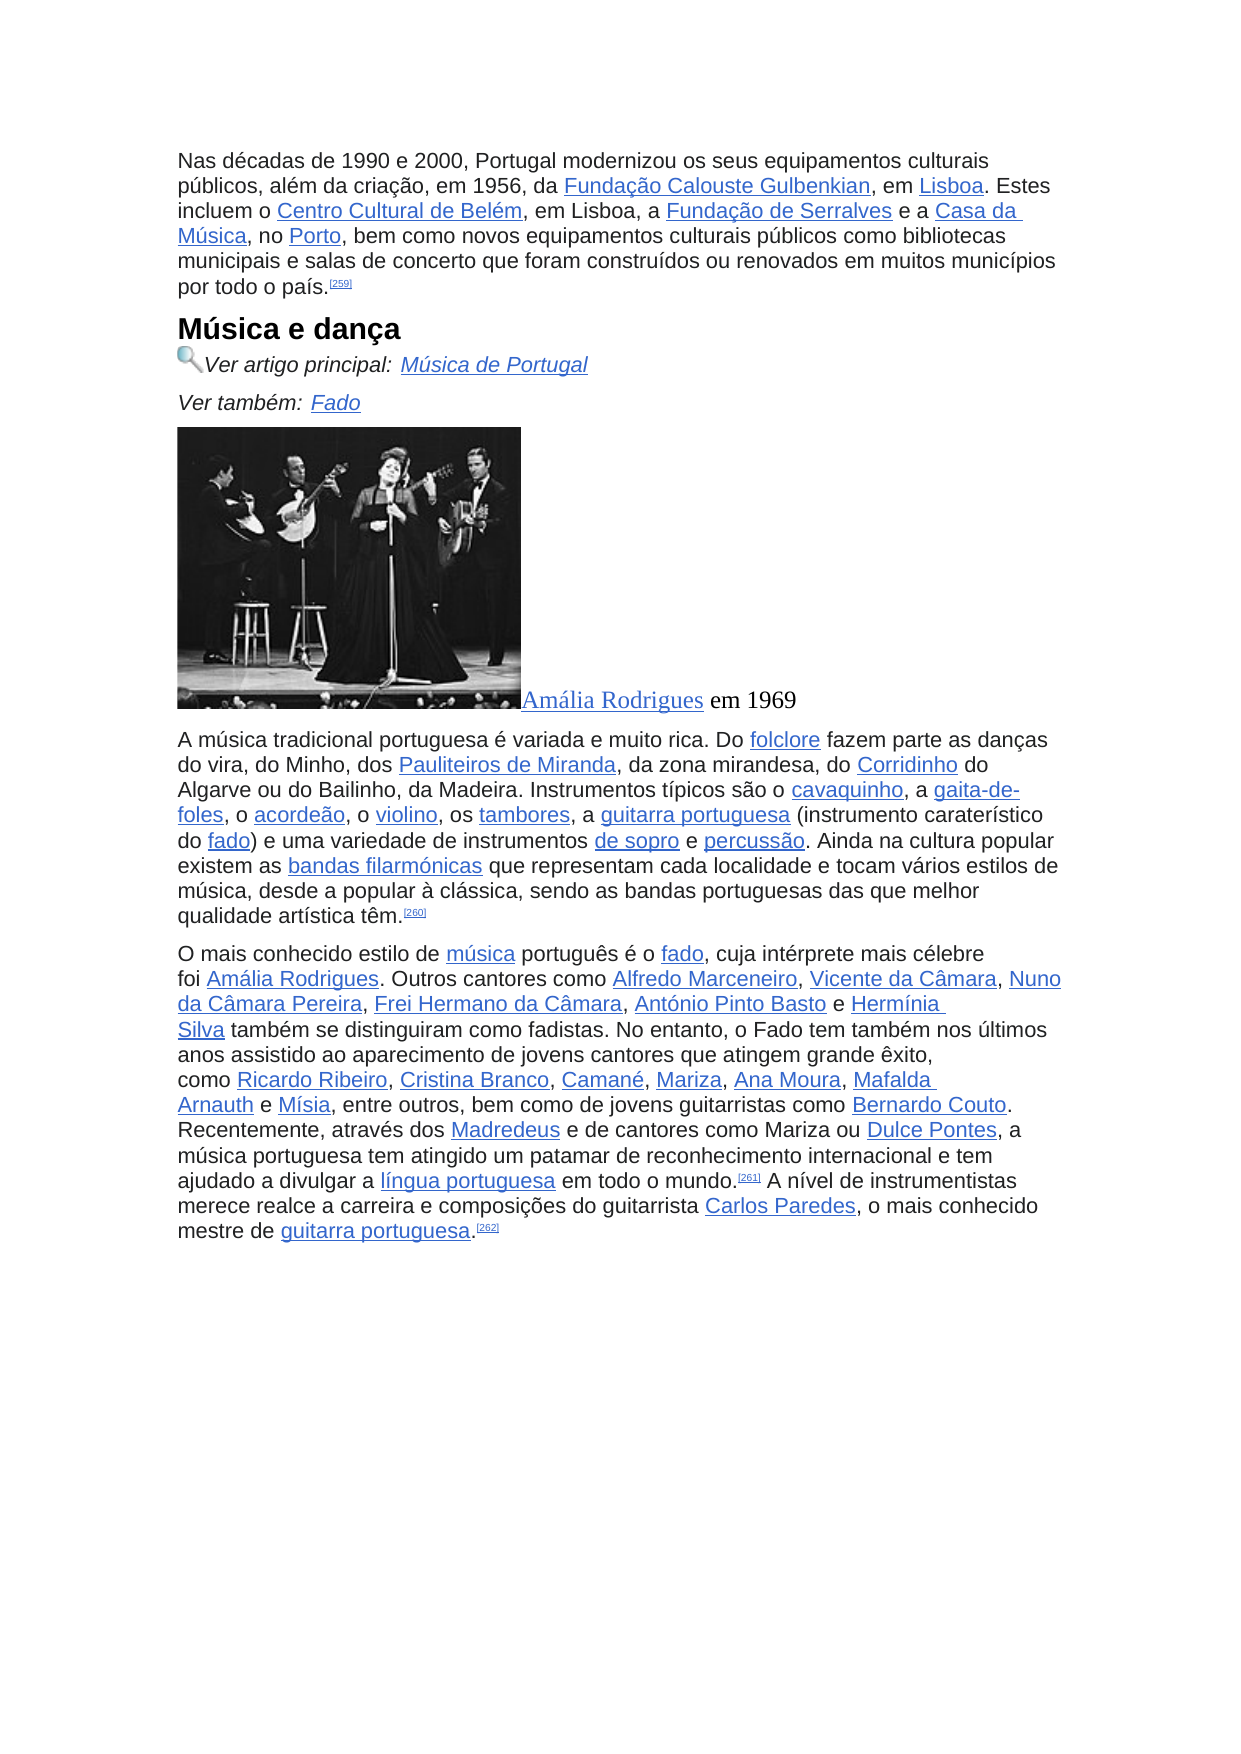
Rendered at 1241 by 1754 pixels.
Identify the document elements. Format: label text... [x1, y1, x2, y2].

text Ver também: Fado [177, 390, 1063, 415]
picture [177, 427, 521, 709]
text Ver artigo principal: Música de Portugal [177, 346, 1063, 377]
text Nas décadas de 1990 e 2000, Portugal modernizou os seus equipamentos culturais públicos, além da criação, em 1956, da Fundação Calouste Gulbenkian, em Lisboa. Estes incluem o Centro Cultural de Belém, em Lisboa, a Fundação de Serralves e a Casa da Música, no Porto, bem como novos equipamentos culturais públicos como bibliotecas municipais e salas de concerto que foram construídos ou renovados em muitos municípios por todo o país.[259] [177, 148, 1063, 299]
text O mais conhecido estilo de música português é o fado, cuja intérprete mais célebre foi Amália Rodrigues. Outros cantores como Alfredo Marceneiro, Vicente da Câmara, Nuno da Câmara Pereira, Frei Hermano da Câmara, António Pinto Basto e Hermínia Silva também se distinguiram como fadistas. No entanto, o Fado tem também nos últimos anos assistido ao aparecimento de jovens cantores que atingem grande êxito, como Ricardo Ribeiro, Cristina Branco, Camané, Mariza, Ana Moura, Mafalda Arnauth e Mísia, entre outros, bem como de jovens guitarristas como Bernardo Couto. Recentemente, através dos Madredeus e de cantores como Mariza ou Dulce Pontes, a música portuguesa tem atingido um patamar de reconhecimento internacional e tem ajudado a divulgar a língua portuguesa em todo o mundo.[261] A nível de instrumentistas merece realce a carreira e composições do guitarrista Carlos Paredes, o mais conhecido mestre de guitarra portuguesa.[262] [177, 941, 1063, 1243]
text Música e dança [177, 311, 1063, 346]
picture [177, 346, 204, 373]
text A música tradicional portuguesa é variada e muito rica. Do folclore fazem parte as danças do vira, do Minho, dos Pauliteiros de Miranda, da zona mirandesa, do Corridinho do Algarve ou do Bailinho, da Madeira. Instrumentos típicos são o cavaquinho, a gaita-de-foles, o acordeão, o violino, os tambores, a guitarra portuguesa (instrumento caraterístico do fado) e uma variedade de instrumentos de sopro e percussão. Ainda na cultura popular existem as bandas filarmónicas que representam cada localidade e tocam vários estilos de música, desde a popular à clássica, sendo as bandas portuguesas das que melhor qualidade artística têm.[260] [177, 727, 1063, 928]
